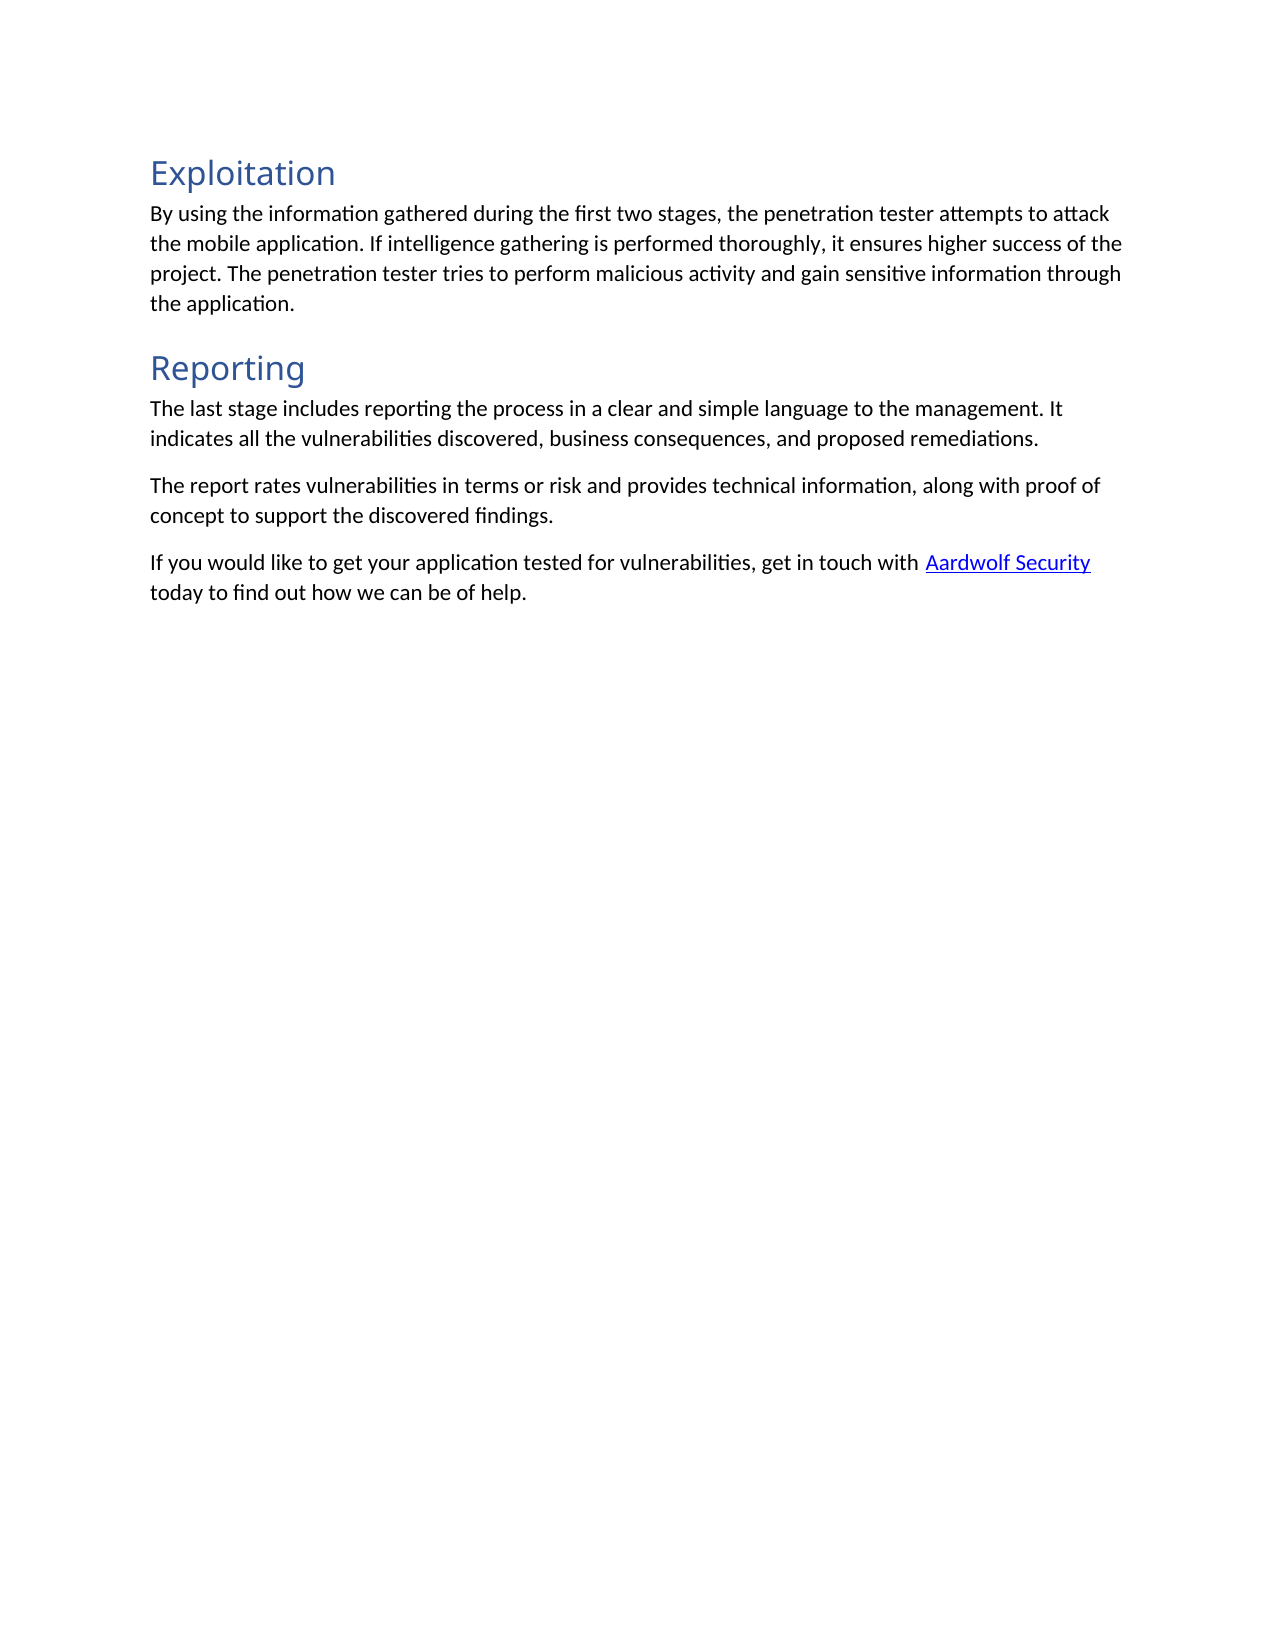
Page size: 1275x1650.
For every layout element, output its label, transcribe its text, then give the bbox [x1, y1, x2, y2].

text The report rates vulnerabilities in terms or risk and provides technical information, along with proof of concept to support the discovered findings. [150, 471, 1125, 529]
subtitle Exploitation [150, 150, 1125, 195]
text By using the information gathered during the first two stages, the penetration tester attempts to attack the mobile application. If intelligence gathering is performed thoroughly, it ensures higher success of the project. The penetration tester tries to perform malicious activity and gain sensitive information through the application. [150, 199, 1125, 318]
subtitle Reporting [150, 345, 1125, 390]
text The last stage includes reporting the process in a clear and simple language to the management. It indicates all the vulnerabilities discovered, business consequences, and proposed remediations. [150, 394, 1125, 452]
text If you would like to get your application tested for vulnerabilities, get in touch with Aardwolf Security today to find out how we can be of help. [150, 548, 1125, 606]
